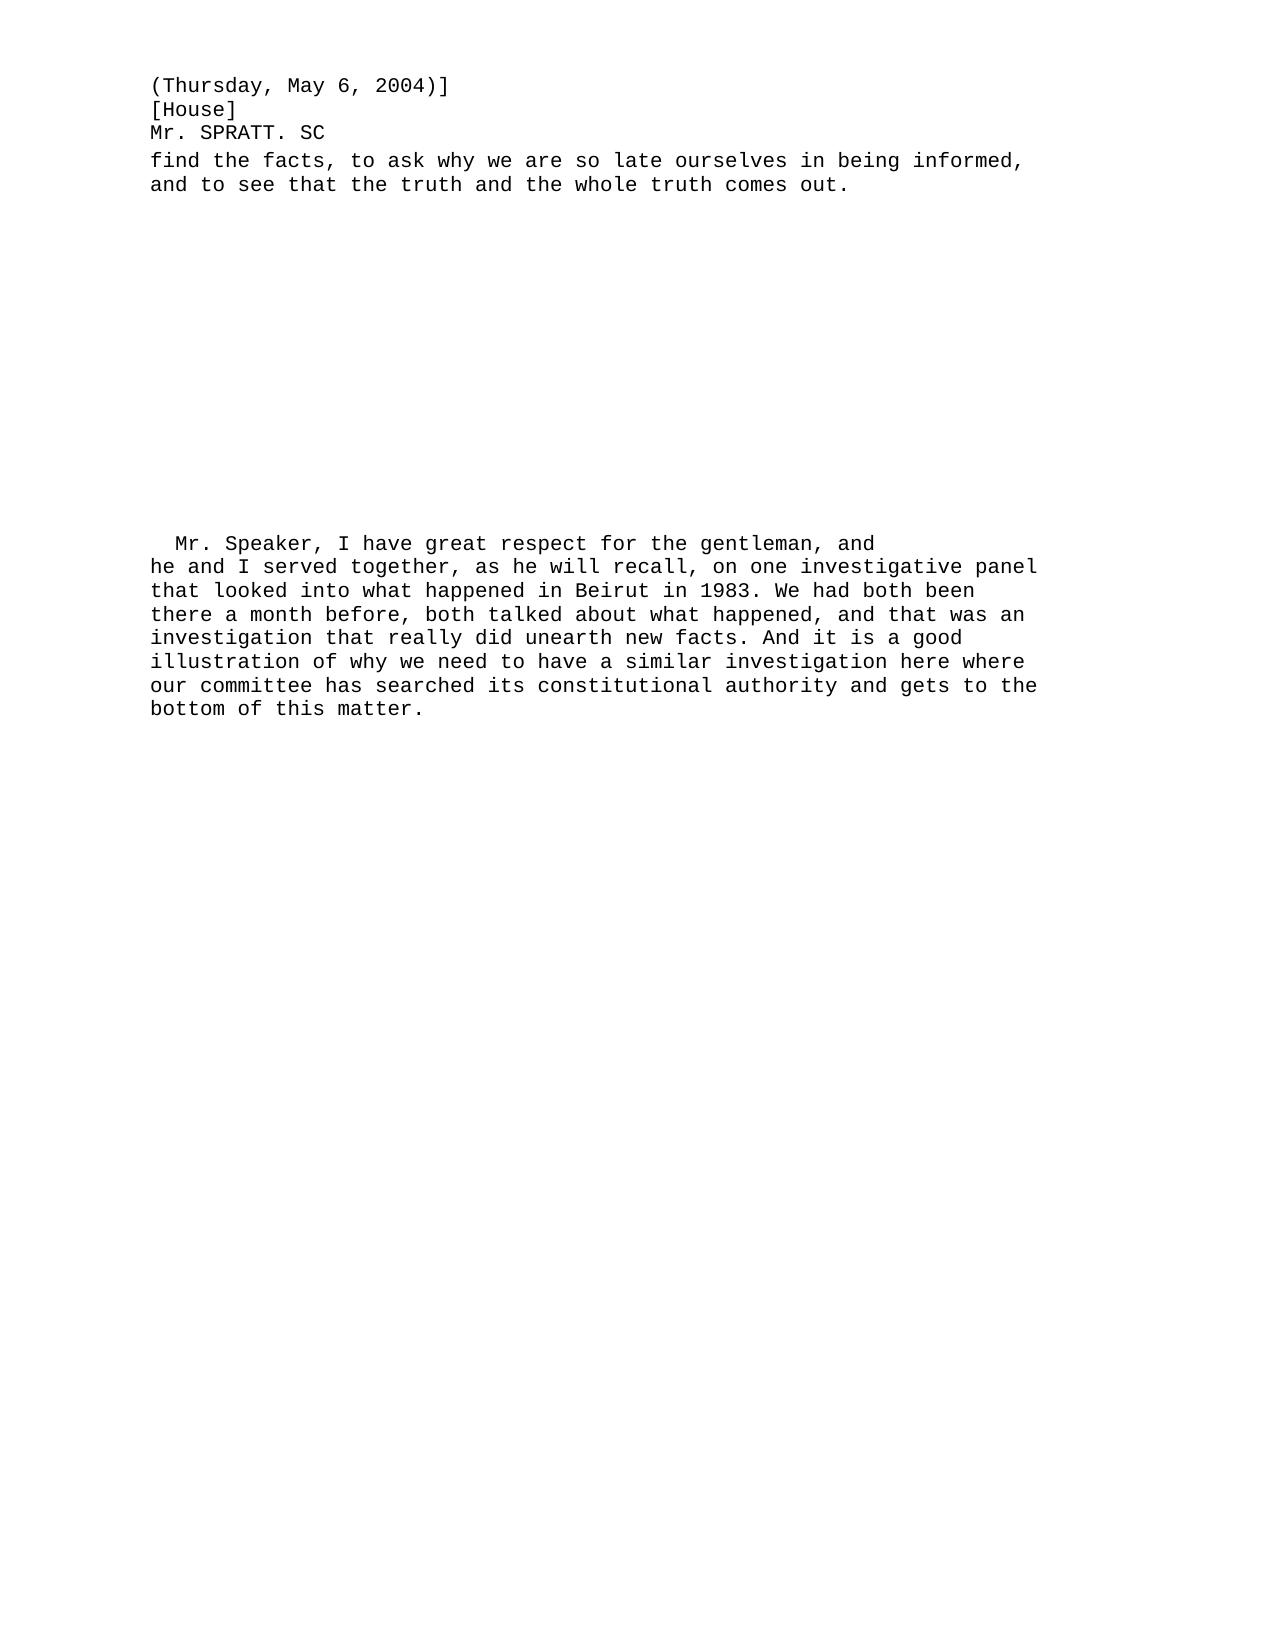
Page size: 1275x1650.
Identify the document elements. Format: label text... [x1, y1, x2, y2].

text and to see that the truth and the whole truth comes out. [150, 174, 1125, 197]
text that looked into what happened in Beirut in 1983. We had both been [150, 580, 1125, 604]
text find the facts, to ask why we are so late ourselves in being informed, [150, 150, 1125, 174]
text investigation that really did unearth new facts. And it is a good [150, 627, 1125, 651]
text there a month before, both talked about what happened, and that was an [150, 604, 1125, 627]
text illustration of why we need to have a similar investigation here where [150, 651, 1125, 674]
text our committee has searched its constitutional authority and gets to the [150, 674, 1125, 698]
text Mr. Speaker, I have great respect for the gentleman, and [150, 533, 1125, 556]
text he and I served together, as he will recall, on one investigative panel [150, 556, 1125, 580]
text bottom of this matter. [150, 698, 1125, 722]
